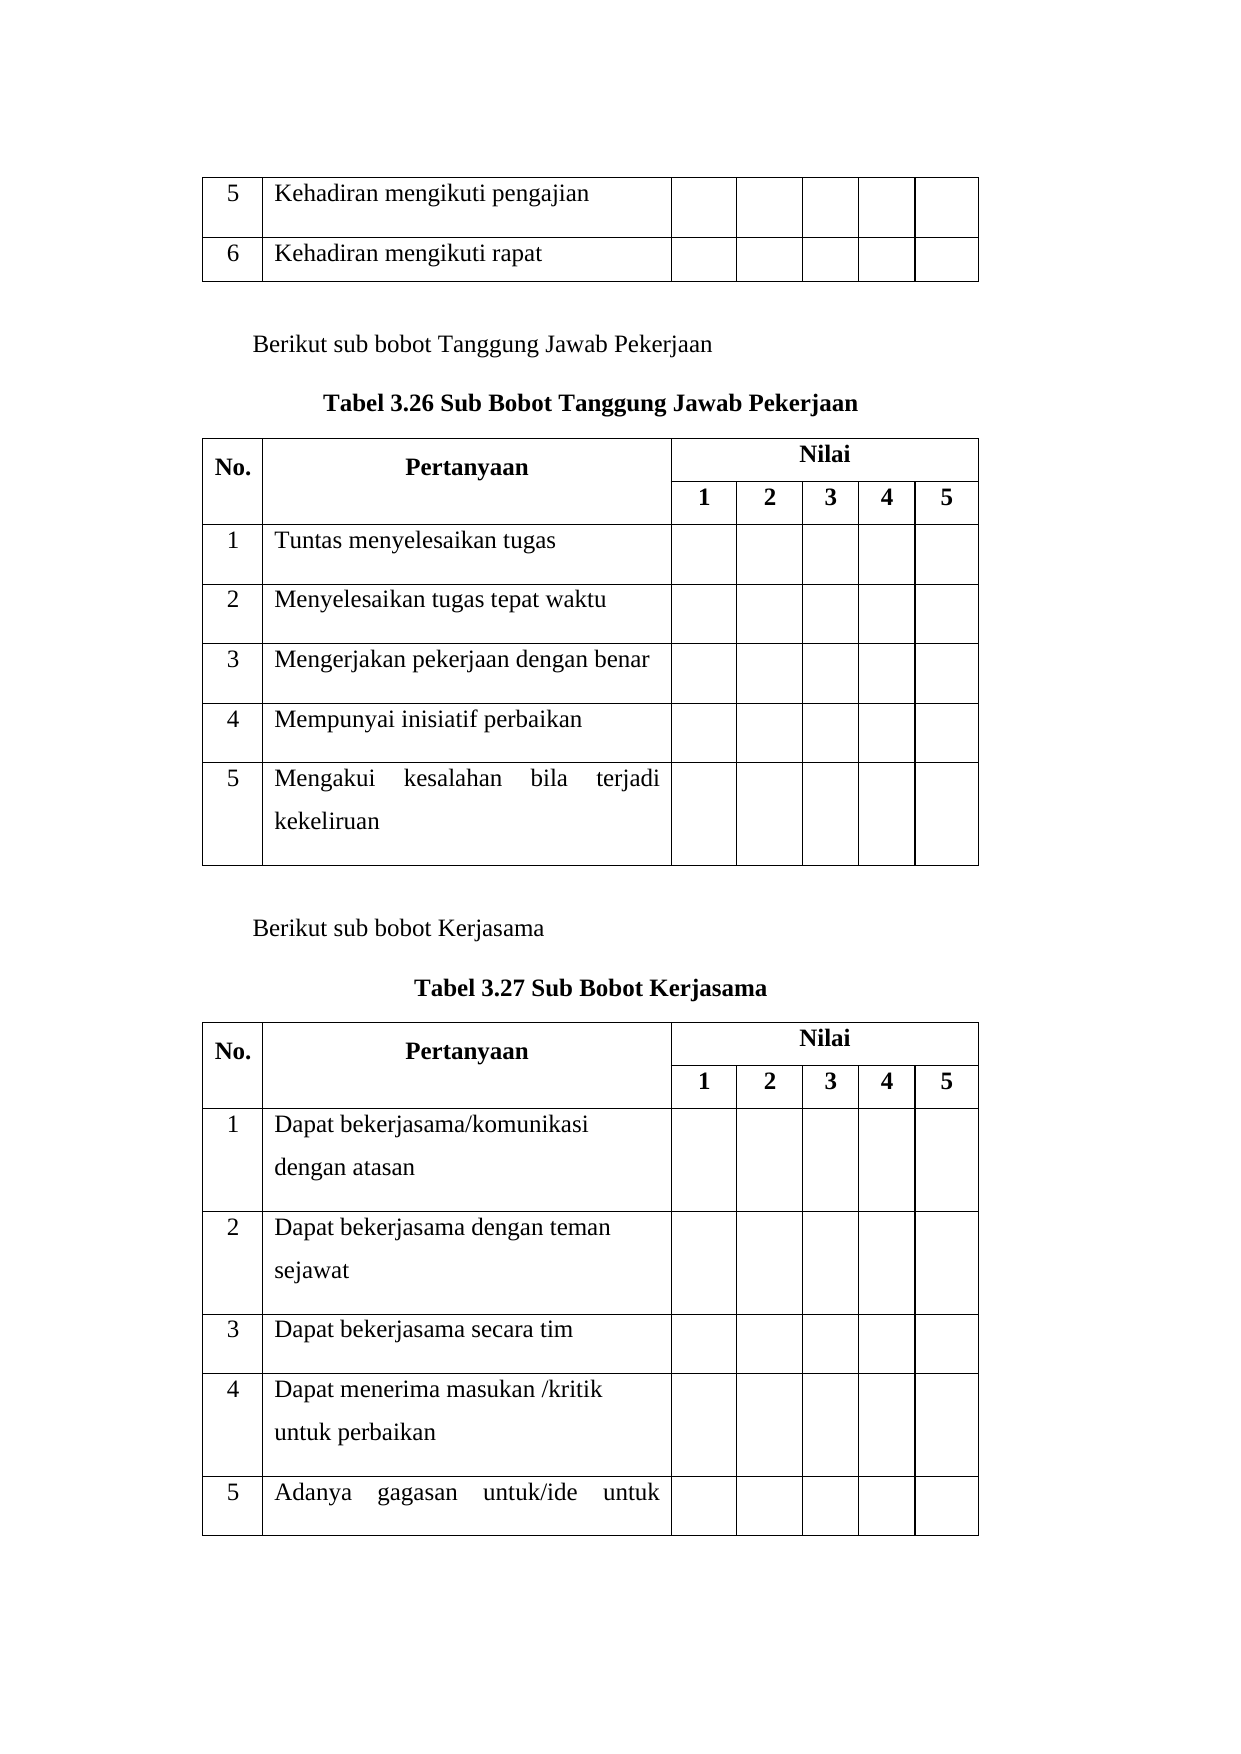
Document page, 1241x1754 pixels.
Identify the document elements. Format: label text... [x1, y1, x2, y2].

table_cell [859, 763, 914, 865]
table_cell [803, 704, 858, 762]
table_cell 4 [203, 1374, 262, 1476]
text Tabel 3.26 Sub Bobot Tanggung Jawab Pekerjaan [177, 388, 1004, 417]
table_cell [859, 1374, 914, 1476]
table_cell [672, 238, 736, 281]
table_cell 5 [916, 1066, 978, 1108]
table_cell 2 [203, 585, 262, 643]
table_cell 3 [803, 482, 858, 524]
table_cell 1 [672, 1066, 736, 1108]
table_cell [803, 1109, 858, 1211]
table_cell [737, 238, 802, 281]
table_cell 1 [203, 1109, 262, 1211]
table_header Pertanyaan [263, 439, 671, 524]
table_cell [916, 1374, 978, 1476]
table_cell 2 [737, 482, 802, 524]
table_cell [737, 644, 802, 703]
table_cell [672, 644, 736, 703]
table_cell [859, 178, 914, 237]
table_cell [803, 763, 858, 865]
table_cell [672, 178, 736, 237]
table_cell 1 [672, 482, 736, 524]
table_cell [916, 238, 978, 281]
table_cell [859, 238, 914, 281]
table_cell 4 [203, 704, 262, 762]
table_cell [803, 238, 858, 281]
table_cell [737, 178, 802, 237]
table_cell Dapat bekerjasama/komunikasi dengan atasan [263, 1109, 671, 1211]
table_cell [916, 1315, 978, 1373]
table_cell [672, 1477, 736, 1535]
table_cell [803, 1212, 858, 1313]
table_cell 5 [203, 178, 262, 237]
table_cell 2 [737, 1066, 802, 1108]
table_cell [737, 1212, 802, 1313]
table_cell [916, 585, 978, 643]
table_cell [859, 704, 914, 762]
table_header Pertanyaan [263, 1023, 671, 1108]
table_header Nilai [672, 1023, 978, 1065]
table_cell [737, 763, 802, 865]
table_cell [737, 1477, 802, 1535]
table_cell [672, 1109, 736, 1211]
table_cell [672, 1374, 736, 1476]
table_cell [737, 585, 802, 643]
table_cell [672, 1315, 736, 1373]
table_cell Kehadiran mengikuti pengajian [263, 178, 671, 237]
table_cell 2 [203, 1212, 262, 1313]
table_cell [859, 1315, 914, 1373]
table_cell [803, 1315, 858, 1373]
table_cell 5 [916, 482, 978, 524]
table_header No. [203, 1023, 262, 1108]
table_cell [737, 1109, 802, 1211]
table_cell [859, 1109, 914, 1211]
table_cell [672, 763, 736, 865]
table_cell [803, 585, 858, 643]
table_cell Tuntas menyelesaikan tugas [263, 525, 671, 583]
table_cell [737, 1374, 802, 1476]
table_cell [803, 1374, 858, 1476]
table_cell 5 [203, 1477, 262, 1535]
table_cell 4 [859, 1066, 914, 1108]
table_cell [737, 1315, 802, 1373]
table_cell 3 [203, 644, 262, 703]
table_cell [859, 585, 914, 643]
text Tabel 3.27 Sub Bobot Kerjasama [177, 973, 1004, 1001]
table_cell [859, 1477, 914, 1535]
table_cell [916, 644, 978, 703]
table_cell [916, 1477, 978, 1535]
table_cell 5 [203, 763, 262, 865]
table_cell [672, 704, 736, 762]
table_cell [737, 525, 802, 583]
table_cell [803, 1477, 858, 1535]
table_cell [916, 178, 978, 237]
table_cell [859, 1212, 914, 1313]
table_cell Dapat bekerjasama dengan teman sejawat [263, 1212, 671, 1313]
table_cell [859, 644, 914, 703]
table_cell [916, 704, 978, 762]
table_header No. [203, 439, 262, 524]
table_cell 3 [803, 1066, 858, 1108]
table_cell Dapat bekerjasama secara tim [263, 1315, 671, 1373]
table_cell [916, 525, 978, 583]
list Berikut sub bobot Kerjasama [252, 913, 1004, 942]
table_header Nilai [672, 439, 978, 481]
table_cell 1 [203, 525, 262, 583]
table_cell Menyelesaikan tugas tepat waktu [263, 585, 671, 643]
table_cell [672, 1212, 736, 1313]
table_cell Mengerjakan pekerjaan dengan benar [263, 644, 671, 703]
table_cell 4 [859, 482, 914, 524]
table_cell Mengakui kesalahan bila terjadi kekeliruan [263, 763, 671, 865]
table_cell [916, 1109, 978, 1211]
table_cell [803, 644, 858, 703]
table_cell 3 [203, 1315, 262, 1373]
table_cell Dapat menerima masukan /kritik untuk perbaikan [263, 1374, 671, 1476]
table_cell Mempunyai inisiatif perbaikan [263, 704, 671, 762]
table_cell [916, 1212, 978, 1313]
table_cell [859, 525, 914, 583]
table_cell [803, 525, 858, 583]
table_cell [916, 763, 978, 865]
table_cell Kehadiran mengikuti rapat [263, 238, 671, 281]
table_cell [672, 585, 736, 643]
table_cell Adanya gagasan untuk/ide untuk perbaikan [263, 1477, 671, 1535]
table_cell 6 [203, 238, 262, 281]
list Berikut sub bobot Tanggung Jawab Pekerjaan [252, 329, 1004, 357]
table_cell [672, 525, 736, 583]
table_cell [737, 704, 802, 762]
table_cell [803, 178, 858, 237]
